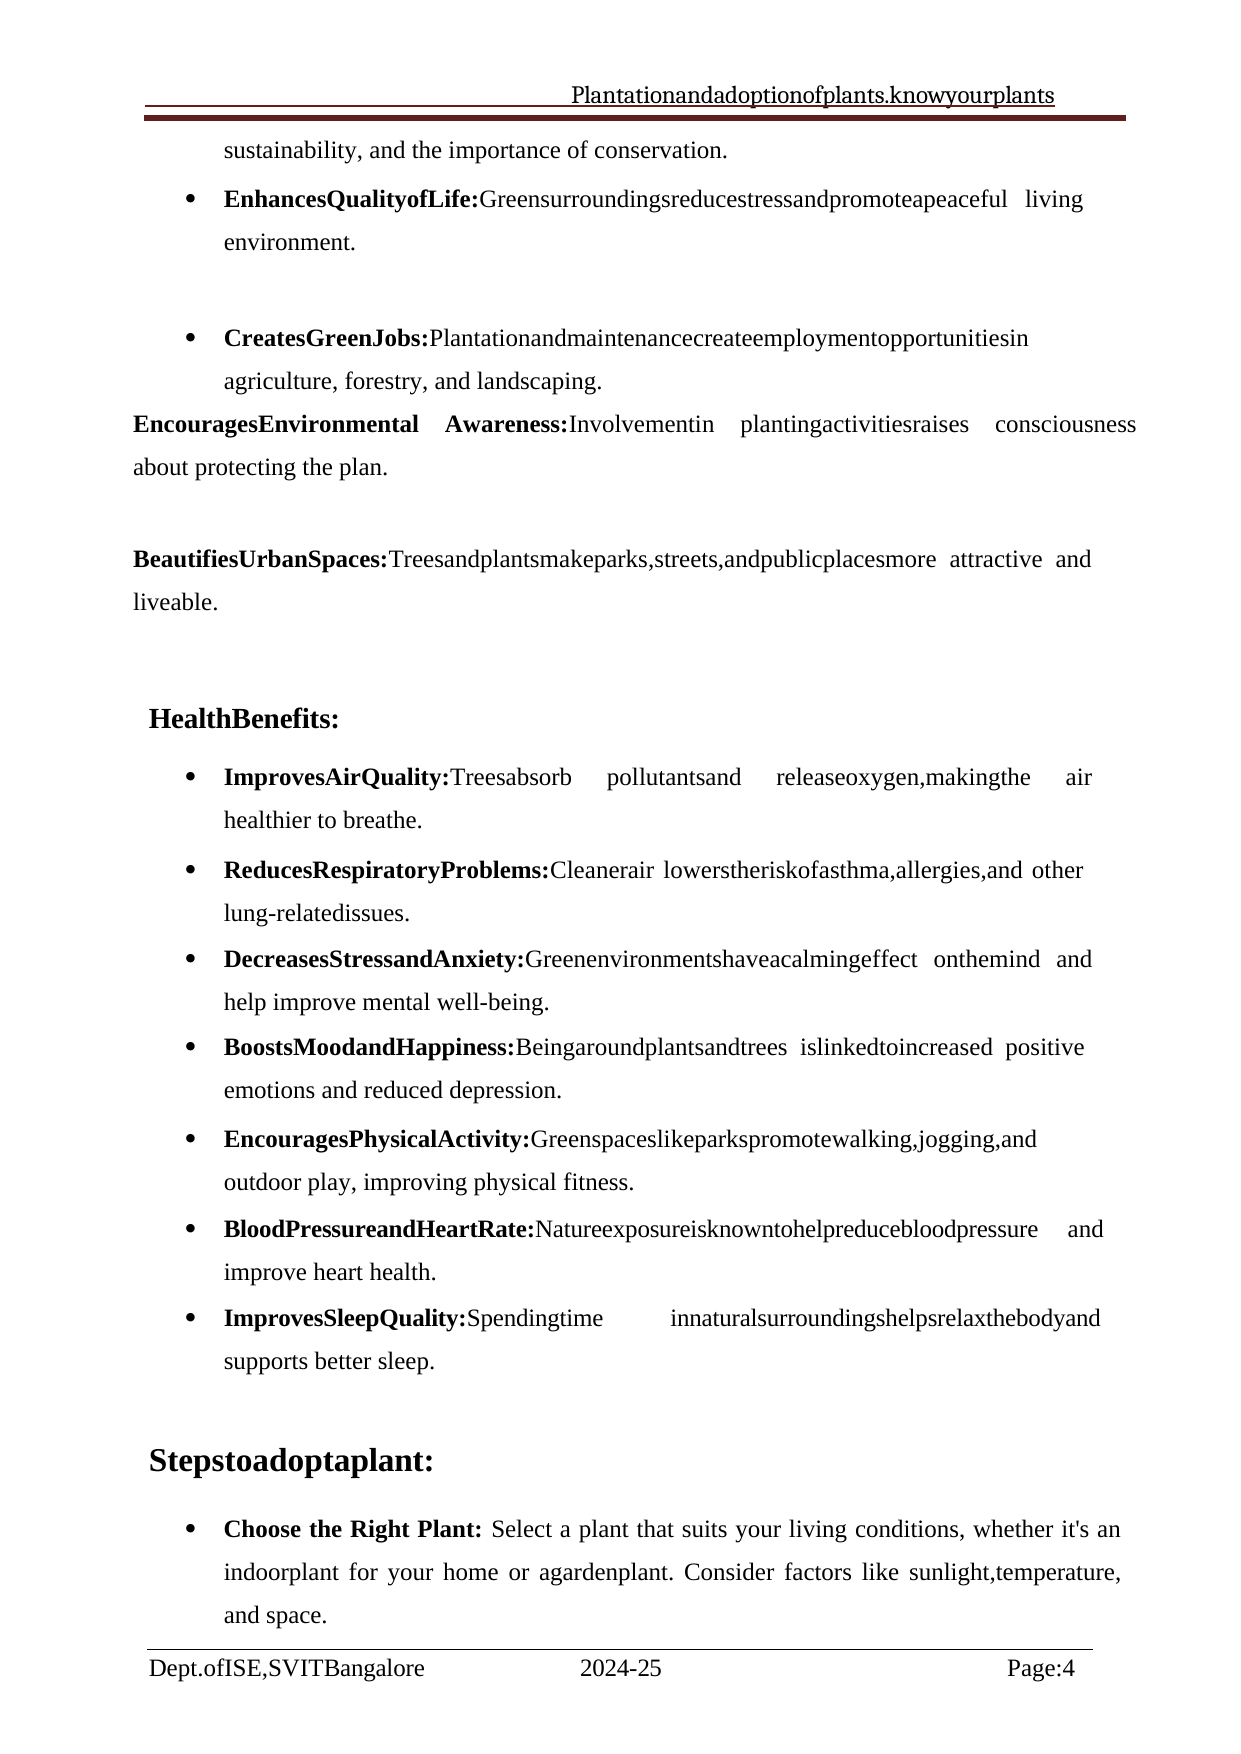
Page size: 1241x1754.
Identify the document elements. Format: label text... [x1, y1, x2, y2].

list BloodPressureandHeartRate:Natureexposureisknowntohelpreducebloodpressure and improve heart health. [186, 1214, 1103, 1286]
list ImprovesSleepQuality:Spendingtime innaturalsurroundingshelpsrelaxthebodyand supports better sleep. [186, 1303, 1100, 1375]
list DecreasesStressandAnxiety:Greenenvironmentshaveacalmingeffect onthemind and help improve mental well-being. [186, 944, 1092, 1016]
text EncouragesEnvironmental Awareness:Involvementin plantingactivitiesraises consciousness about protecting the plan. [133, 409, 1137, 481]
list EncouragesPhysicalActivity:Greenspaceslikeparkspromotewalking,jogging,and outdoor play, improving physical fitness. [186, 1124, 1096, 1196]
list BoostsMoodandHappiness:Beingaroundplantsandtrees islinkedtoincreased positive emotions and reduced depression. [186, 1032, 1085, 1104]
list ImprovesAirQuality:Treesabsorb pollutantsand releaseoxygen,makingthe air healthier to breathe. [186, 762, 1092, 834]
subtitle Stepstoadoptaplant: [148, 1441, 1137, 1479]
subtitle HealthBenefits: [148, 701, 1137, 735]
list ReducesRespiratoryProblems:Cleanerair lowerstheriskofasthma,allergies,and other lung-relatedissues. [186, 855, 1083, 927]
text BeautifiesUrbanSpaces:Treesandplantsmakeparks,streets,andpublicplacesmore attractive and liveable. [133, 544, 1092, 616]
list Choose the Right Plant: Select a plant that suits your living conditions, whether it's an indoorplant for your home or agardenplant. Consider factors like sunlight,temperature, and space. [186, 1514, 1122, 1629]
list EnhancesQualityofLife:Greensurroundingsreducestressandpromoteapeaceful living environment. [186, 184, 1083, 256]
list CreatesGreenJobs:Plantationandmaintenancecreateemploymentopportunitiesin agriculture, forestry, and landscaping. [186, 323, 1086, 394]
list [186, 135, 1051, 164]
